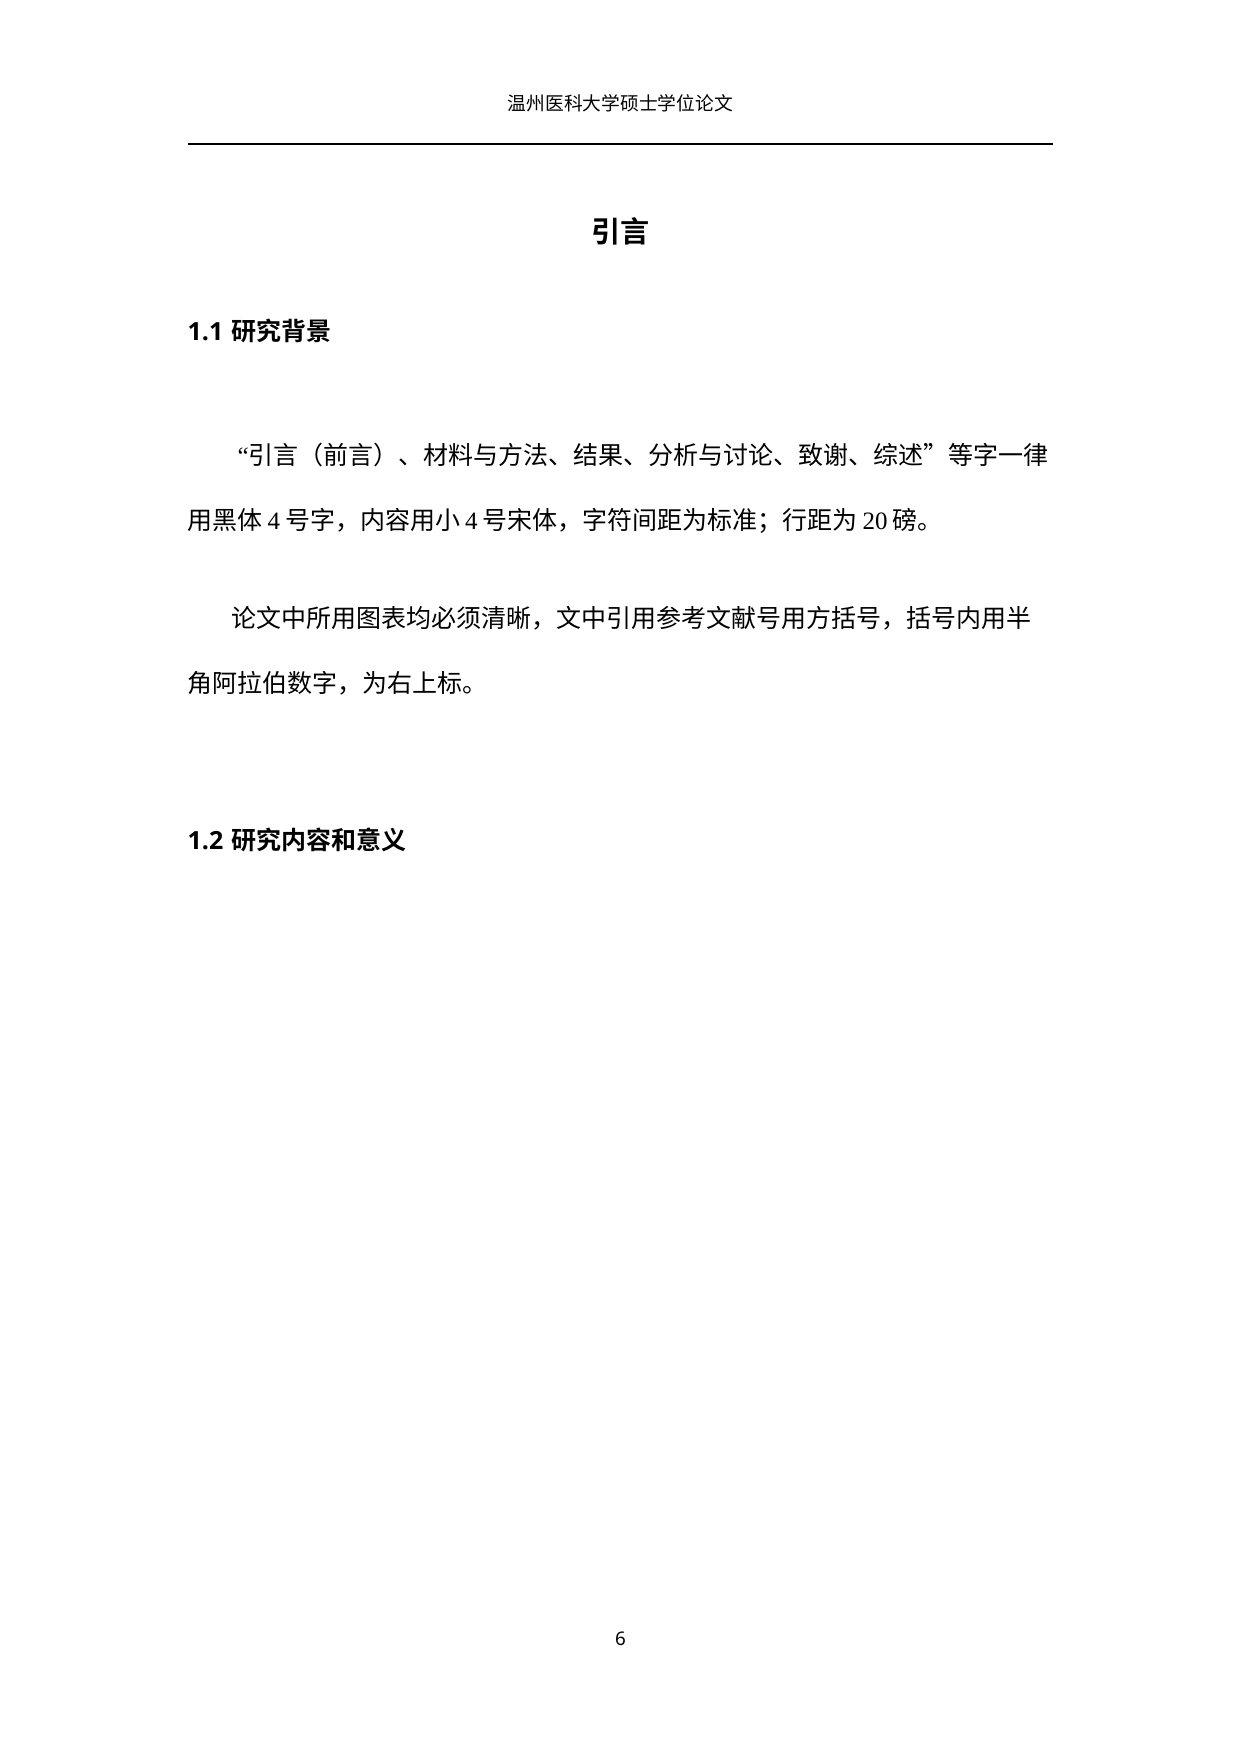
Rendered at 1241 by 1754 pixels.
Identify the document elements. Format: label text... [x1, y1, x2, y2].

text “引言（前言）、材料与方法、结果、分析与讨论、致谢、综述”等字一律用黑体4号字，内容用小4号宋体，字符间距为标准；行距为20磅。 [187, 421, 1053, 551]
text 论文中所用图表均必须清晰，文中引用参考文献号用方括号，括号内用半角阿拉伯数字，为右上标。 [187, 584, 1053, 714]
subtitle 研究内容和意义 [187, 806, 1053, 871]
subtitle 引言 [187, 197, 1053, 262]
subtitle 研究背景 [187, 297, 1053, 362]
